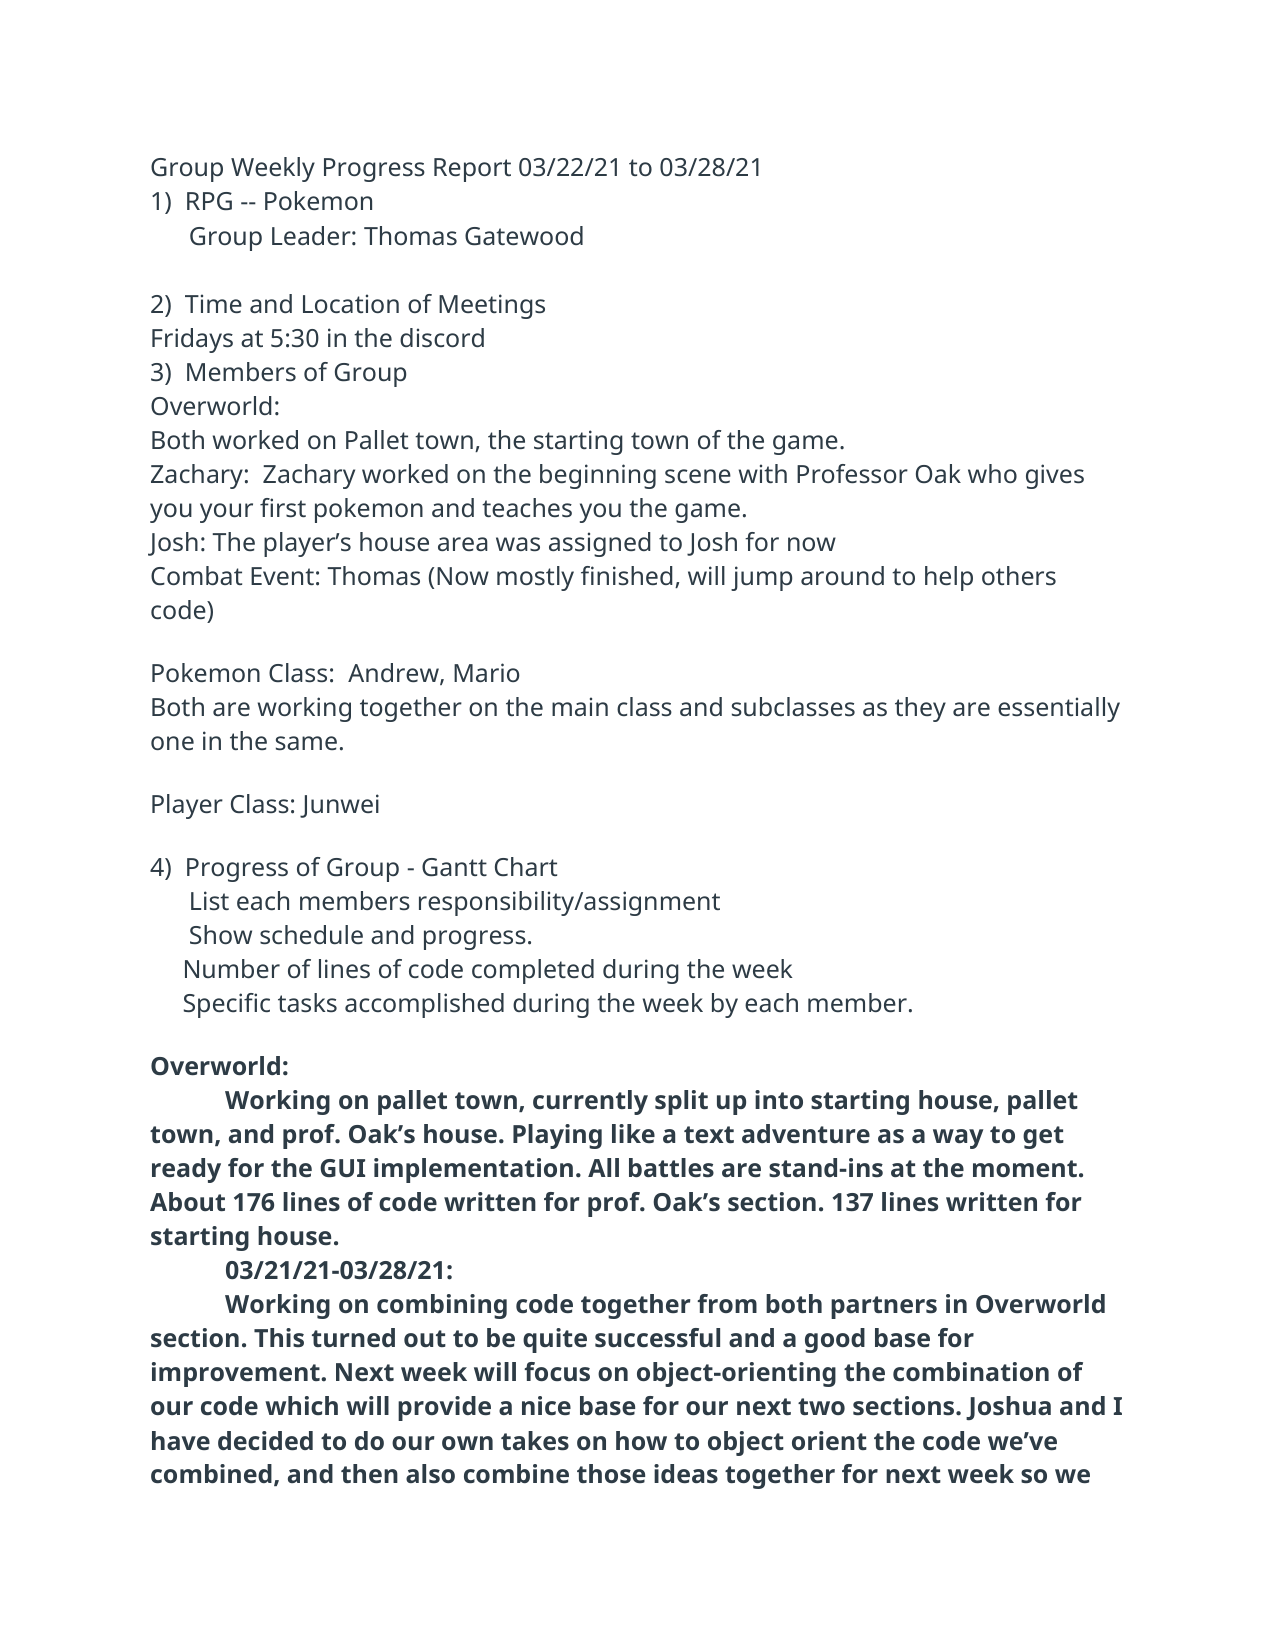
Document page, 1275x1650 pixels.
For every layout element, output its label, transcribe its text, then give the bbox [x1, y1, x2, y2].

text Group Leader: Thomas Gatewood [150, 218, 1125, 286]
text Overworld: [150, 388, 1125, 422]
text 2) Time and Location of Meetings [150, 286, 1125, 320]
text Group Weekly Progress Report 03/22/21 to 03/28/21 [150, 150, 1125, 184]
text 4) Progress of Group - Gantt Chart [150, 849, 1125, 883]
text 03/21/21-03/28/21: [150, 1253, 1125, 1287]
text Number of lines of code completed during the week [150, 952, 1125, 986]
text Overworld: [150, 1048, 1125, 1082]
text Both are working together on the main class and subclasses as they are essentially one in the same. [150, 690, 1125, 758]
text Player Class: Junwei [150, 787, 1125, 821]
text Fridays at 5:30 in the discord [150, 320, 1125, 354]
text 3) Members of Group [150, 354, 1125, 388]
text 1) RPG -- Pokemon [150, 184, 1125, 218]
text Combat Event: Thomas (Now mostly finished, will jump around to help others code) [150, 559, 1125, 627]
text Both worked on Pallet town, the starting town of the game. Zachary: Zachary worked on the beginning scene with Professor Oak who gives you your first pokemon and teaches you the game. Josh: The player’s house area was assigned to Josh for now [150, 422, 1125, 559]
text Specific tasks accomplished during the week by each member. [150, 986, 1125, 1020]
text List each members responsibility/assignment [150, 883, 1125, 917]
text Show schedule and progress. [150, 917, 1125, 952]
text Working on pallet town, currently split up into starting house, pallet town, and prof. Oak’s house. Playing like a text adventure as a way to get ready for the GUI implementation. All battles are stand-ins at the moment. About 176 lines of code written for prof. Oak’s section. 137 lines written for starting house. [150, 1082, 1125, 1253]
text Pokemon Class: Andrew, Mario [150, 656, 1125, 690]
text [150, 1287, 1125, 1491]
